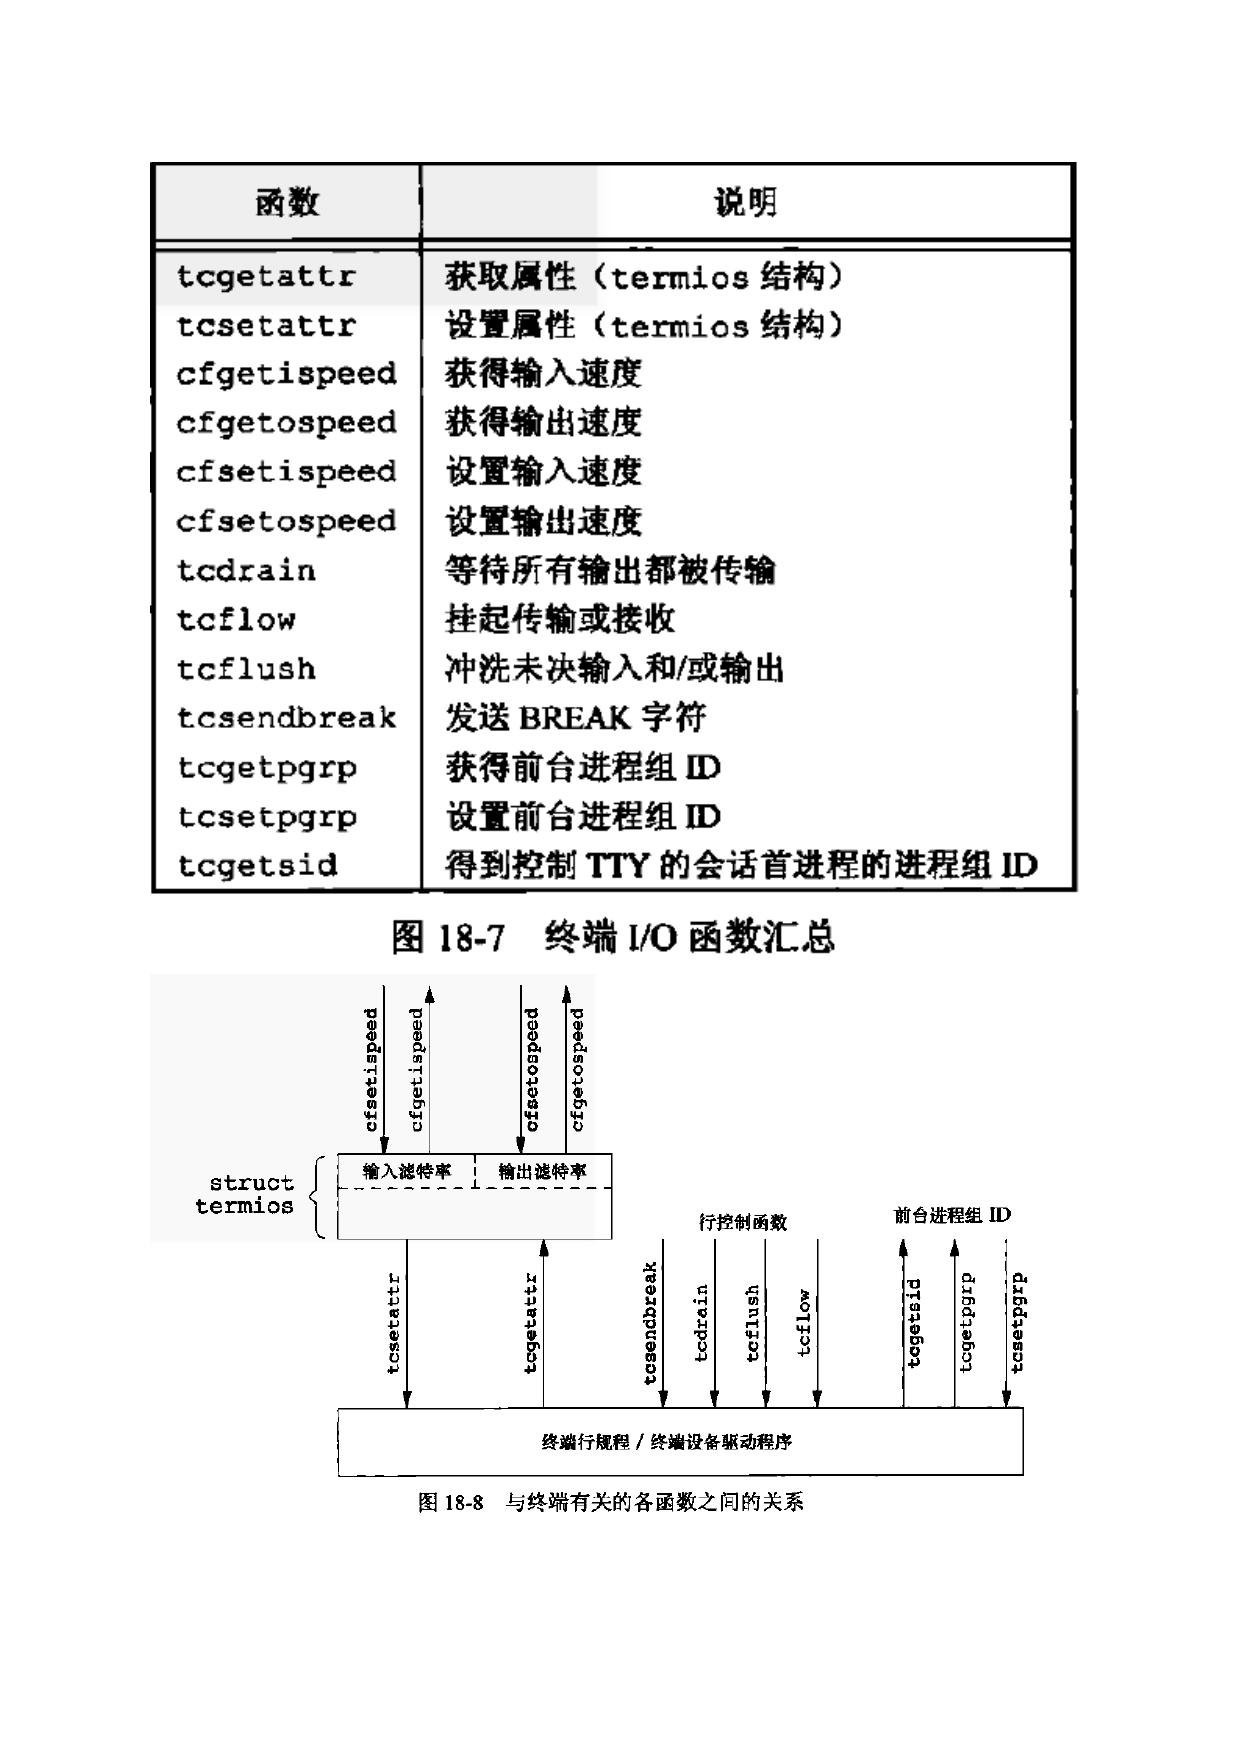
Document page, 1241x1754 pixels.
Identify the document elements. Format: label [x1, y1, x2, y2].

picture [150, 974, 1091, 1514]
picture [150, 162, 1080, 958]
